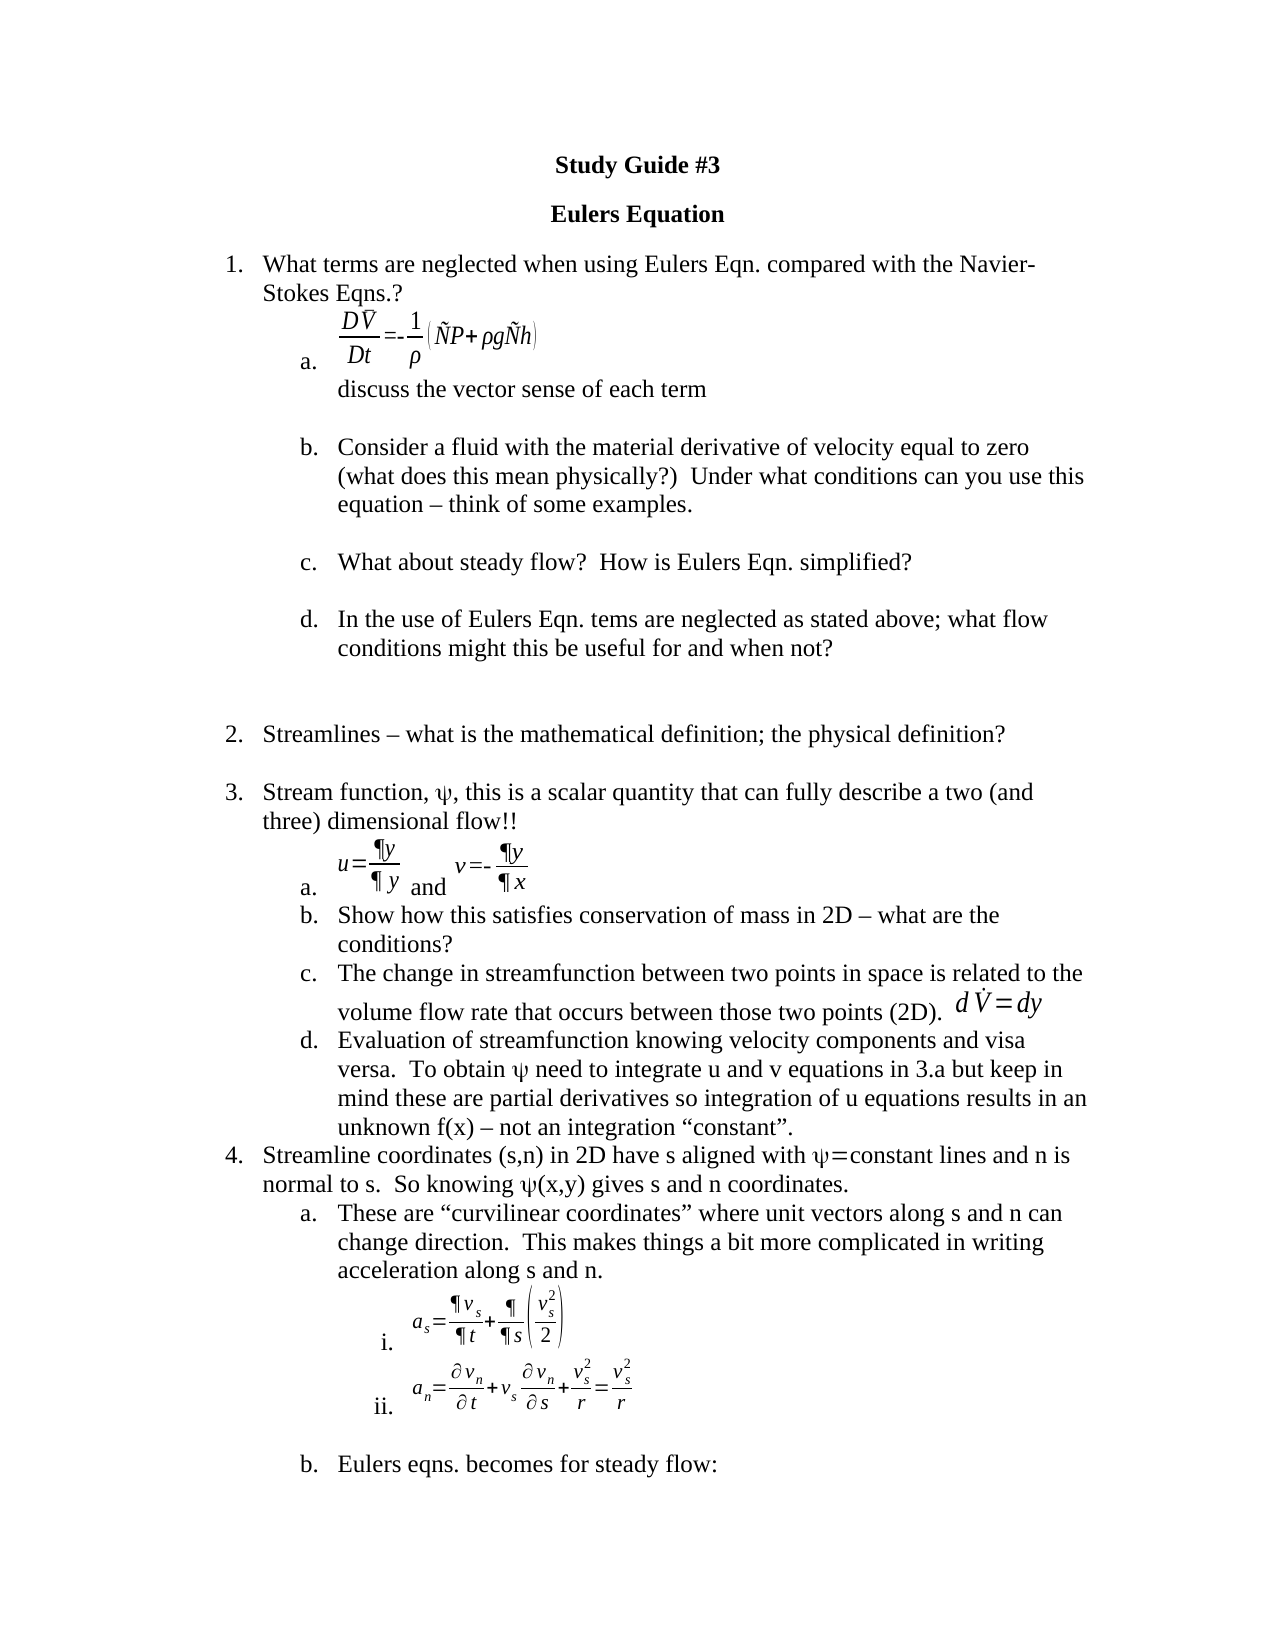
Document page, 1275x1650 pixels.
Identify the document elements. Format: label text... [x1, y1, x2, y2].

list Streamline coordinates (s,n) in 2D have s aligned with constant lines and n is normal to s. So knowing (x,y) gives s and n coordinates. [225, 1140, 1087, 1198]
list Stream function, , this is a scalar quantity that can fully describe a two (and three) dimensional flow!! [225, 777, 1087, 834]
text Study Guide #3 [187, 150, 1087, 179]
list discuss the vector sense of each term [337, 374, 1087, 403]
list The change in streamfunction between two points in space is related to the volume flow rate that occurs between those two points (2D). [300, 958, 1087, 1025]
list These are “curvilinear coordinates” where unit vectors along s and n can change direction. This makes things a bit more complicated in writing acceleration along s and n. [300, 1198, 1087, 1284]
list In the use of Eulers Eqn. tems are neglected as stated above; what flow conditions might this be useful for and when not? [300, 604, 1087, 662]
list Evaluation of streamfunction knowing velocity components and visa versa. To obtain  need to integrate u and v equations in 3.a but keep in mind these are partial derivatives so integration of u equations results in an unknown f(x) – not an integration “constant”. [300, 1025, 1087, 1140]
list What terms are neglected when using Eulers Eqn. compared with the Navier-Stokes Eqns.? [225, 249, 1087, 307]
list Eulers eqns. becomes for steady flow: [300, 1449, 1087, 1477]
list What about steady flow? How is Eulers Eqn. simplified? [300, 547, 1087, 576]
list Consider a fluid with the material derivative of velocity equal to zero (what does this mean physically?) Under what conditions can you use this equation – think of some examples. [300, 432, 1087, 518]
text Eulers Equation [187, 199, 1087, 228]
list and [300, 834, 1087, 900]
list Streamlines – what is the mathematical definition; the physical definition? [225, 719, 1087, 748]
list Show how this satisfies conservation of mass in 2D – what are the conditions? [300, 900, 1087, 958]
